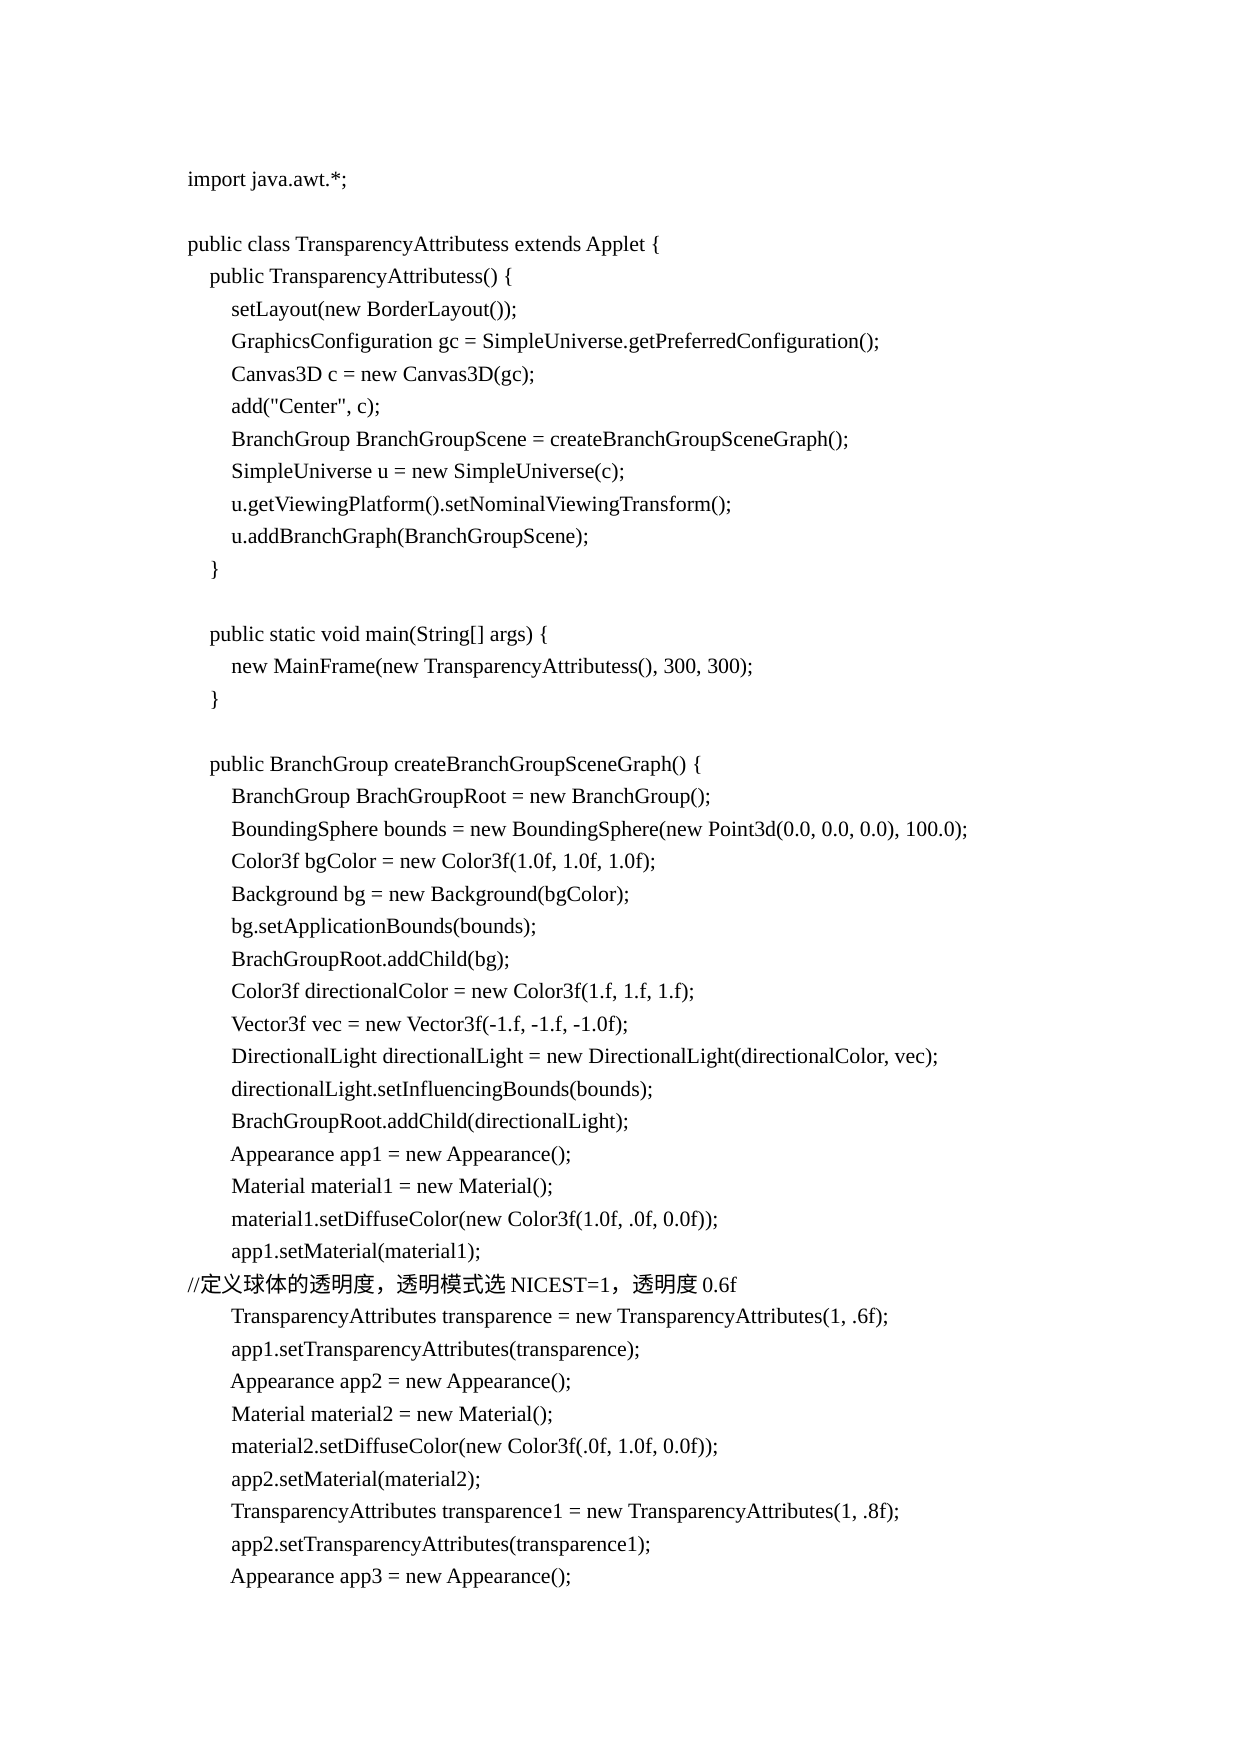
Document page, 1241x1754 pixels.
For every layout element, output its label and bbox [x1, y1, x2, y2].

text [187, 162, 1053, 1592]
